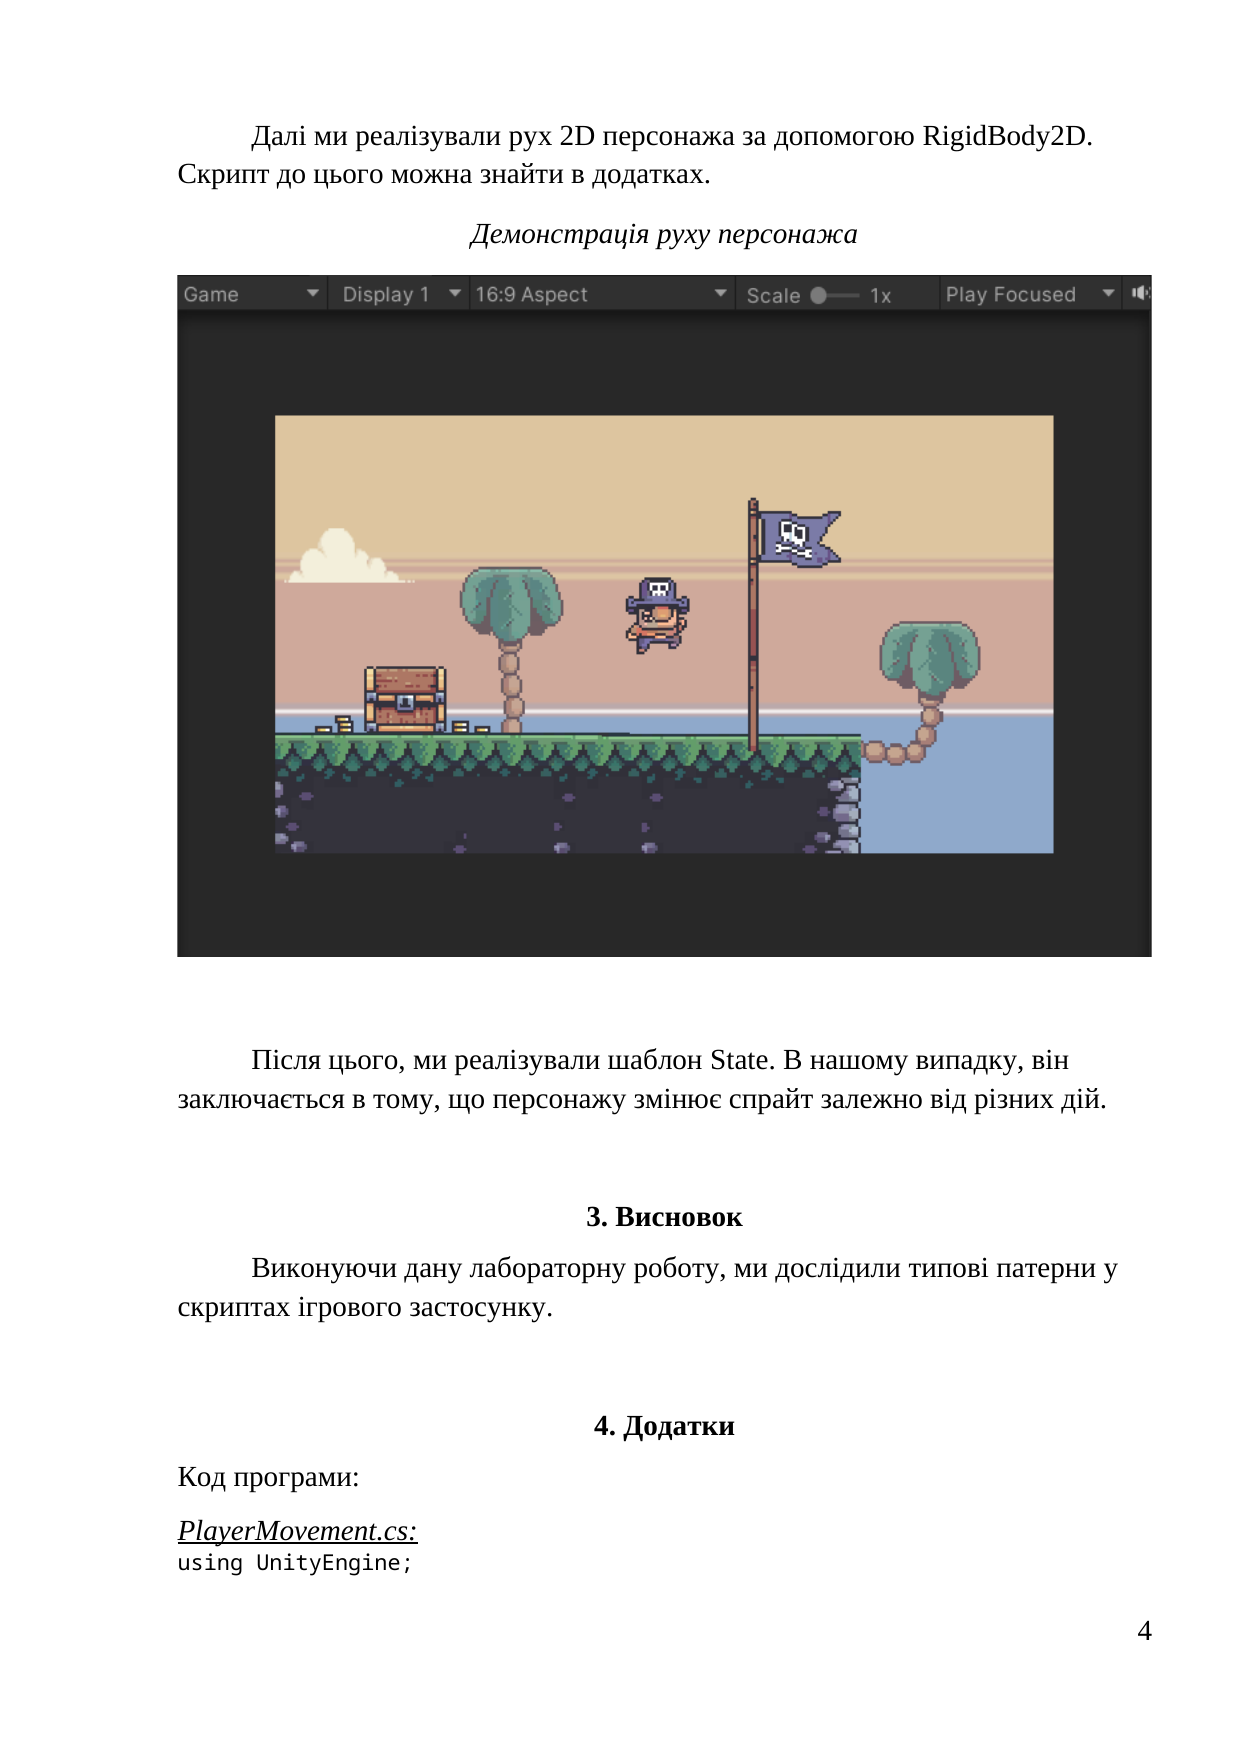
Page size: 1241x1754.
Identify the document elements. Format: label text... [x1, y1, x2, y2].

subtitle 4. Додатки [177, 1408, 1152, 1441]
text Код програми: [177, 1459, 1152, 1492]
picture [177, 275, 1152, 957]
text Демонстрація руху персонажа [177, 216, 1152, 249]
text Далі ми реалізували рух 2D персонажа за допомогою RigidBody2D. Скрипт до цього можна знайти в додатках. [177, 118, 1152, 190]
text Виконуючи дану лабораторну роботу, ми дослідили типові патерни у скриптах ігрового застосунку. [177, 1251, 1152, 1323]
subtitle 3. Висновок [177, 1199, 1152, 1233]
text PlayerMovement.cs: using UnityEngine; [177, 1513, 1152, 1577]
text Після цього, ми реалізували шаблон State. В нашому випадку, він заключається в тому, що персонажу змінює спрайт залежно від різних дій. [177, 1042, 1152, 1114]
